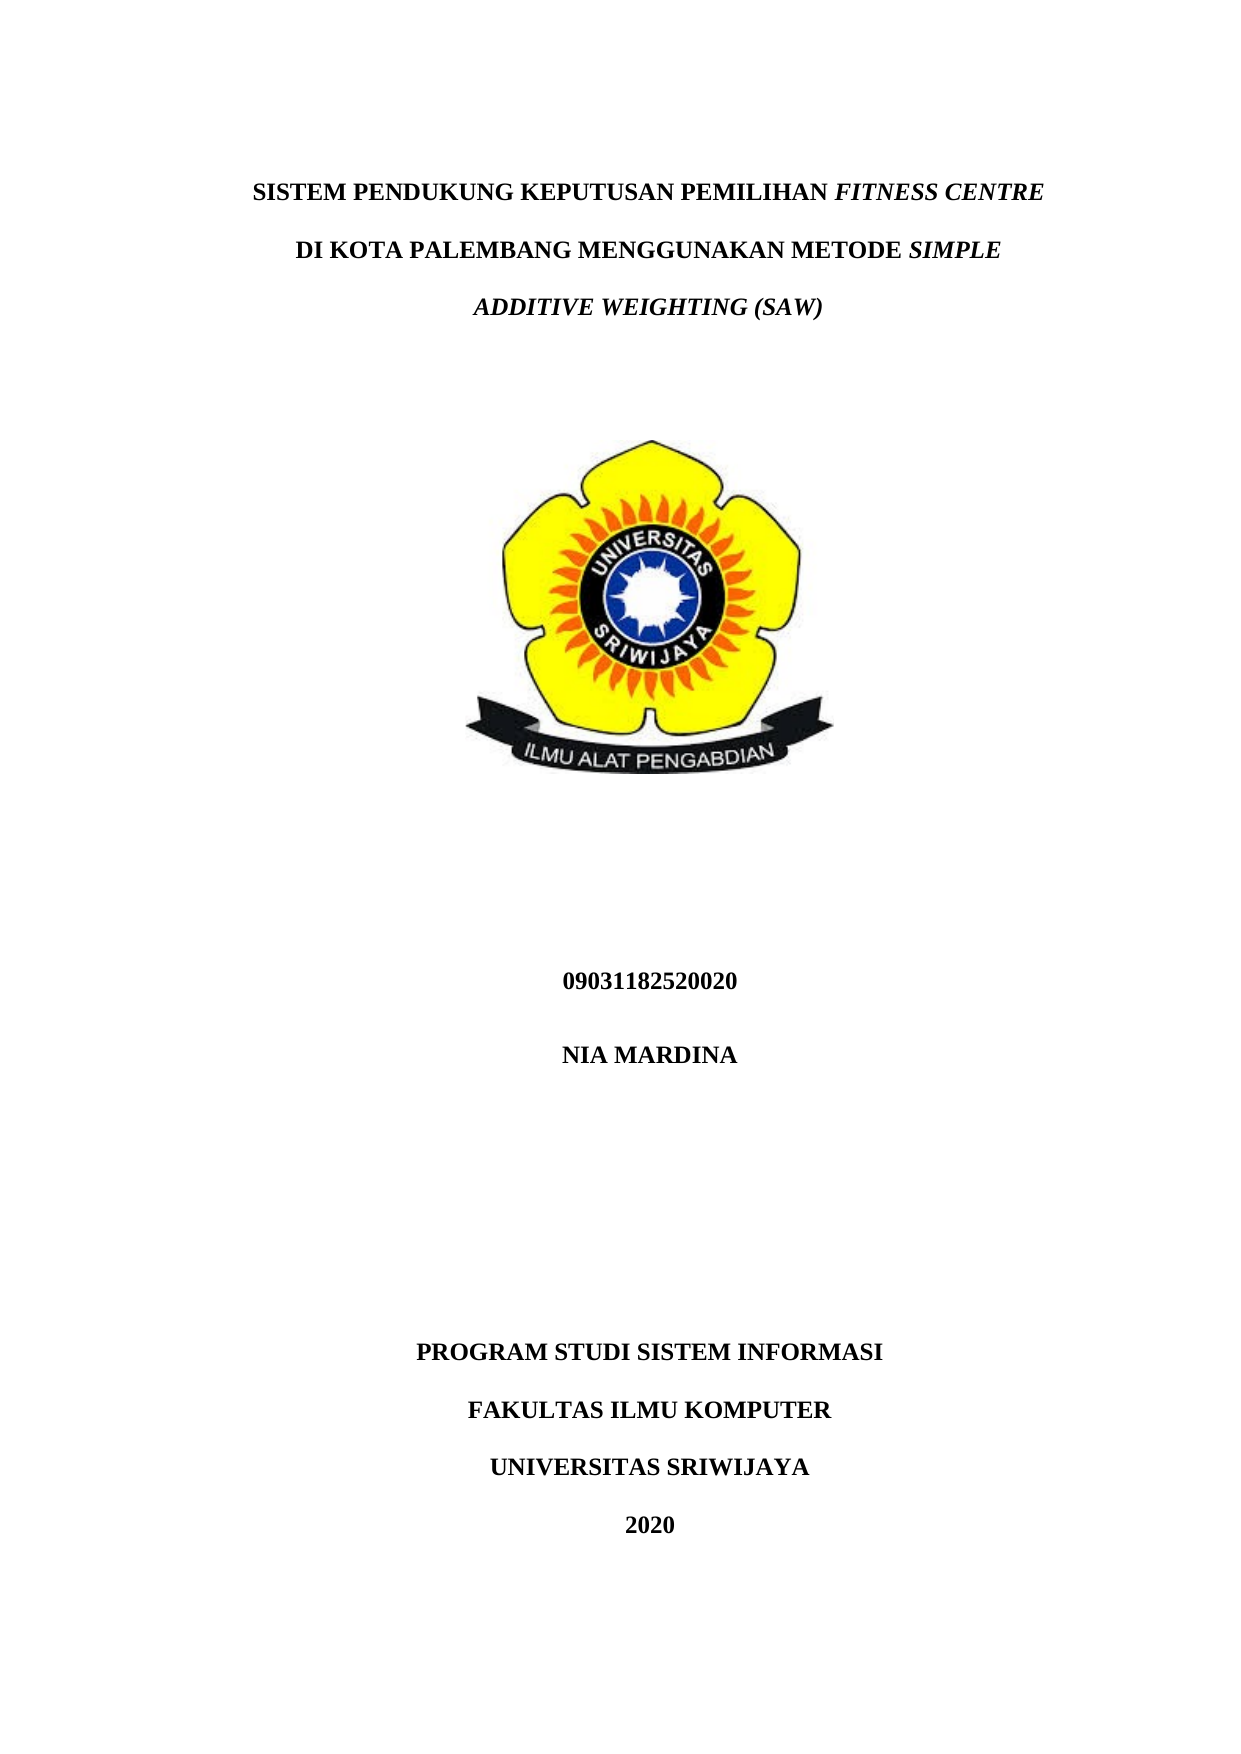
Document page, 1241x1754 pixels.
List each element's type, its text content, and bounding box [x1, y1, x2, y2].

text 2020 [236, 1510, 1063, 1538]
text NIA MARDINA [236, 1041, 1063, 1069]
text 09031182520020 [236, 966, 1063, 995]
text UNIVERSITAS SRIWIJAYA [236, 1452, 1063, 1481]
text PROGRAM STUDI SISTEM INFORMASI [236, 1337, 1063, 1366]
picture [465, 440, 834, 774]
text SISTEM PENDUKUNG KEPUTUSAN PEMILIHAN FITNESS CENTRE DI KOTA PALEMBANG MENGGUNAKAN METODE SIMPLE ADDITIVE WEIGHTING (SAW) [236, 177, 1063, 321]
text FAKULTAS ILMU KOMPUTER [236, 1395, 1063, 1423]
